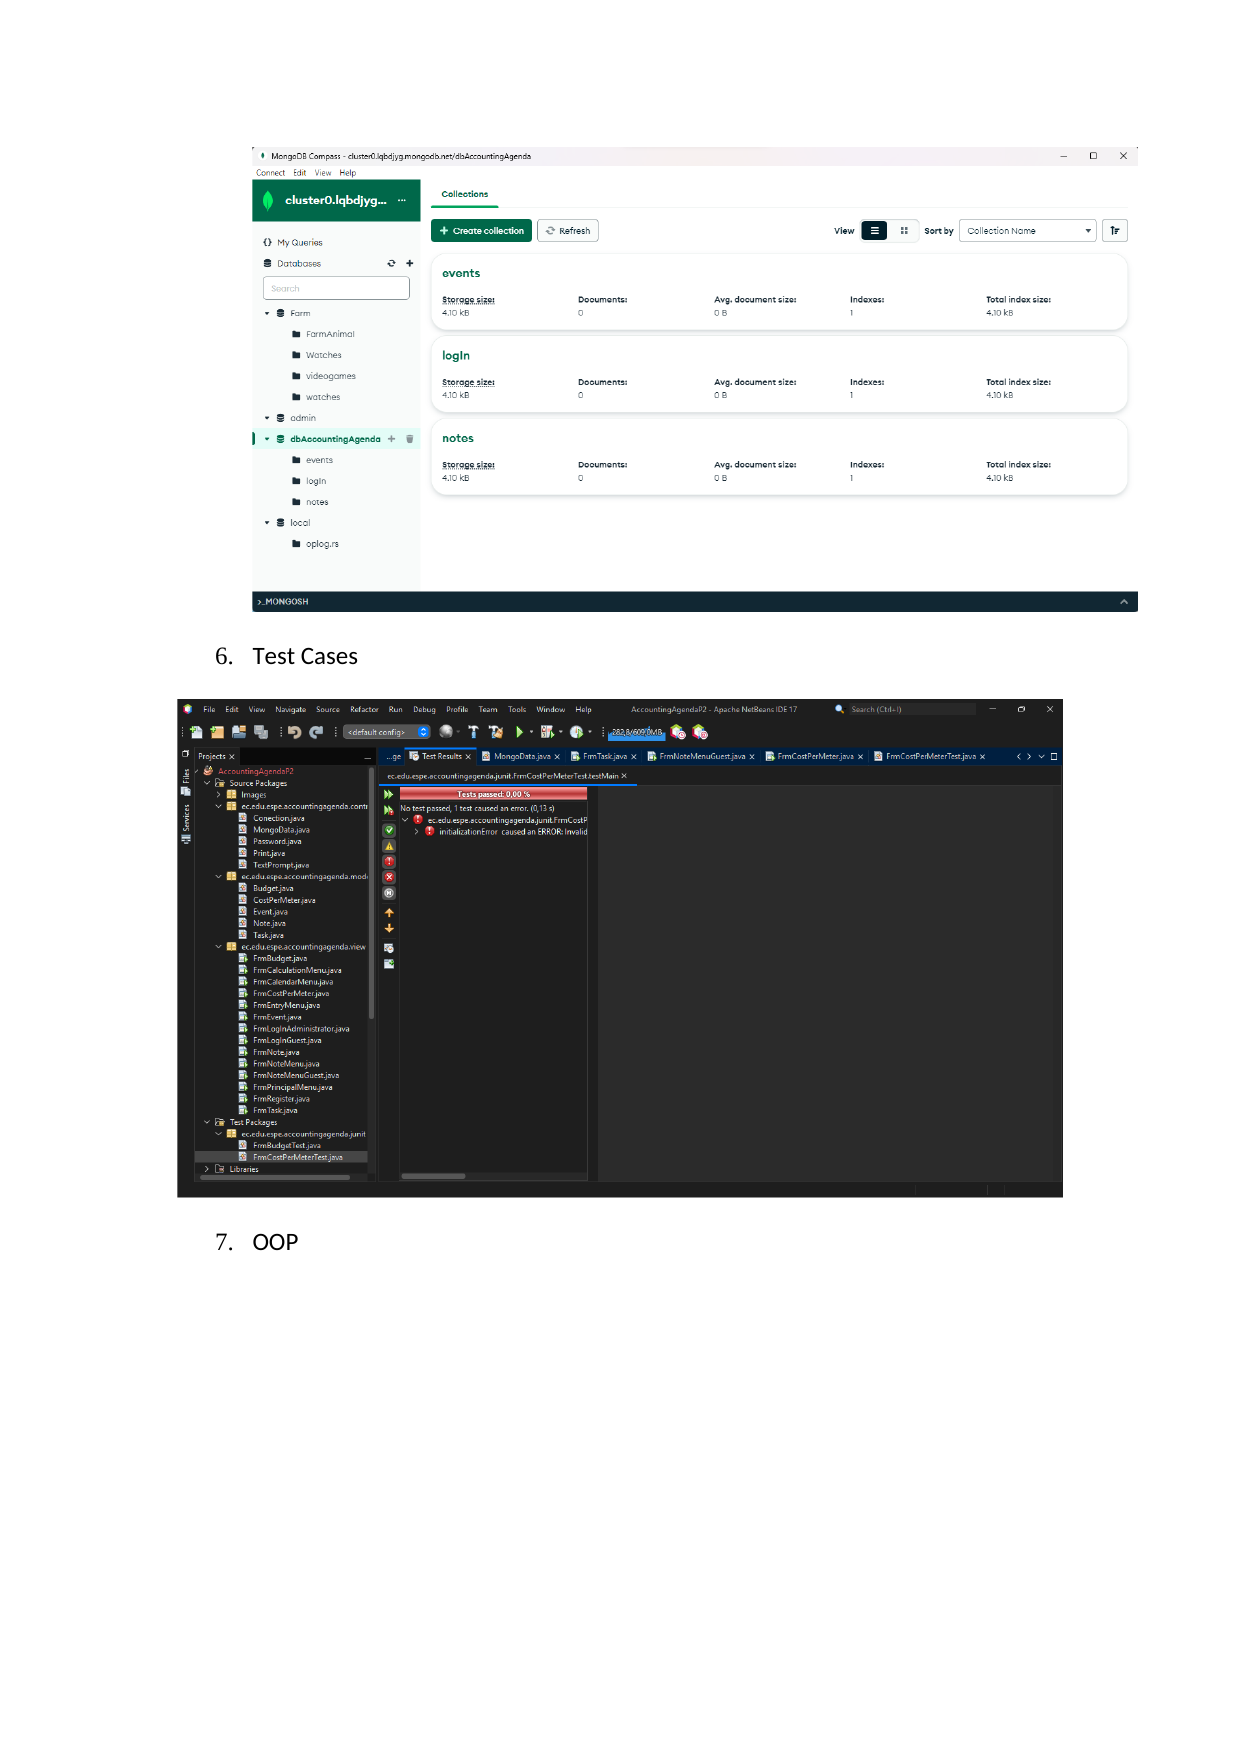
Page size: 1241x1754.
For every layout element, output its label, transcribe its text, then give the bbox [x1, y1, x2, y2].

list Test Cases [215, 640, 1063, 671]
picture [177, 699, 1063, 1198]
picture [252, 147, 1138, 612]
list OOP [215, 1226, 1063, 1256]
